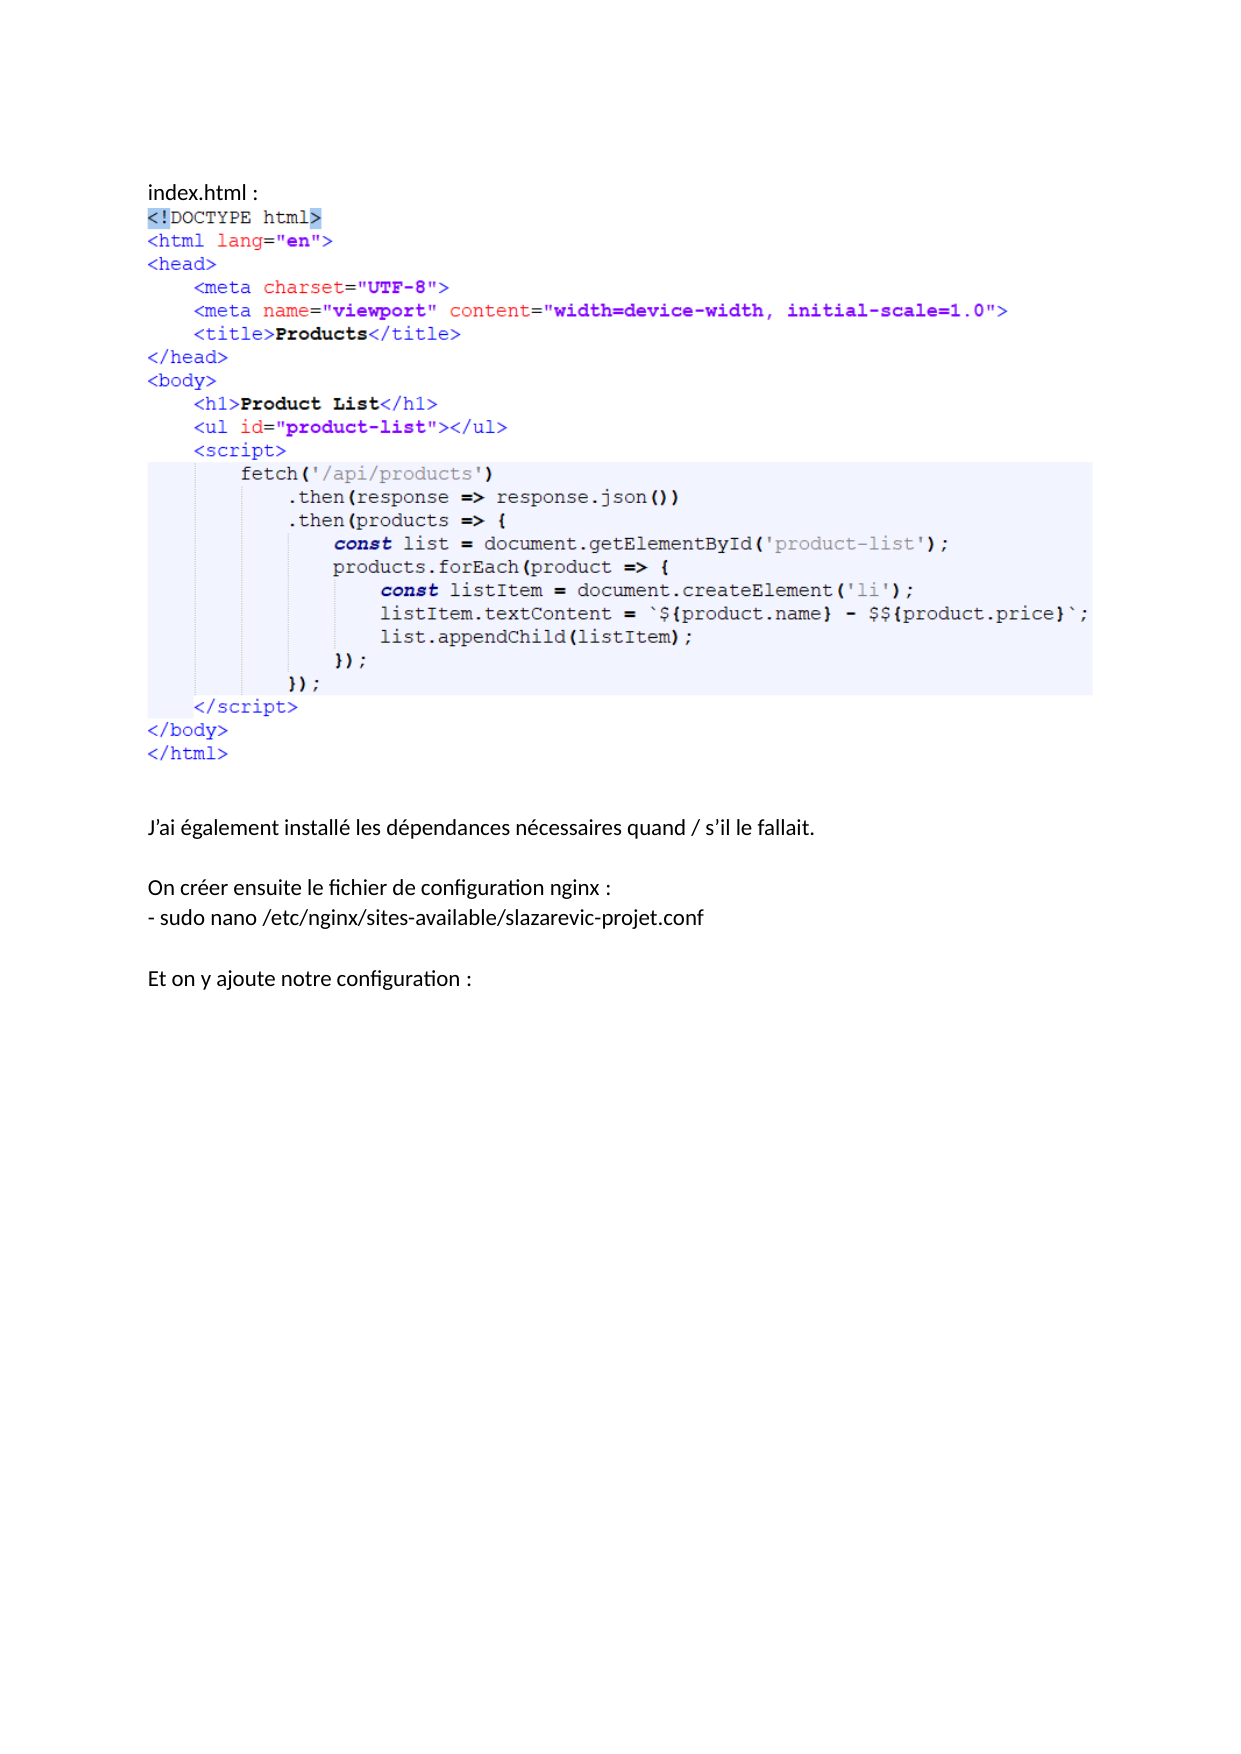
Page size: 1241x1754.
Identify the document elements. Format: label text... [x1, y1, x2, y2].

picture [147, 208, 1093, 764]
text J’ai également installé les dépendances nécessaires quand / s’il le fallait. On créer ensuite le fichier de configuration nginx : - sudo nano /etc/nginx/sites-available/slazarevic-projet.conf Et on y ajoute notre configuration : Puis on active le site et on redémarre Nginx : - sudo ln -s /etc/nginx/sites-available/slazarevic-projet.conf /etc/nginx/sites-enabled/ - sudo nginx -t - sudo systemctl restart nginx Il peut parfois être nécessaire de désactiver le site par défaut du nginx : - sudo rm /etc/nginx/sites-enabled/default Ensuite on installe et on configure le Certbot : - sudo apt install certbot python3-certbot-nginx -y - sudo certbot --nginx -d slazarevic-projet.site -d www.slazarevic-projet.site Le certbot va automatiquement ajouter des lignes de code dans nos fichiers de configuration Puis on continue avec le Fail2Ban : - sudo apt install fail2ban -y - sudo nano /etc/fail2ban/jail.local Et on rempli le fichier comme ceci : et on redémarre : - sudo systemctl restart fail2ban J’ai continué avec l’installation de Samba : - sudo apt install samba -y - sudo nano /etc/samba/smb.conf Et : On restart également : - sudo systemctl restart smbd A ce stade, j’ai eu certains problèmes avec la lecture des fichiers, donc j’ai vérifié les permissions, ce qui m’a débloqué : - sudo chown -R www-data:www-data /var/www/frontend - sudo chmod -R 755 /var/www/frontend [148, 782, 1093, 1022]
text index.html : [148, 148, 1093, 208]
